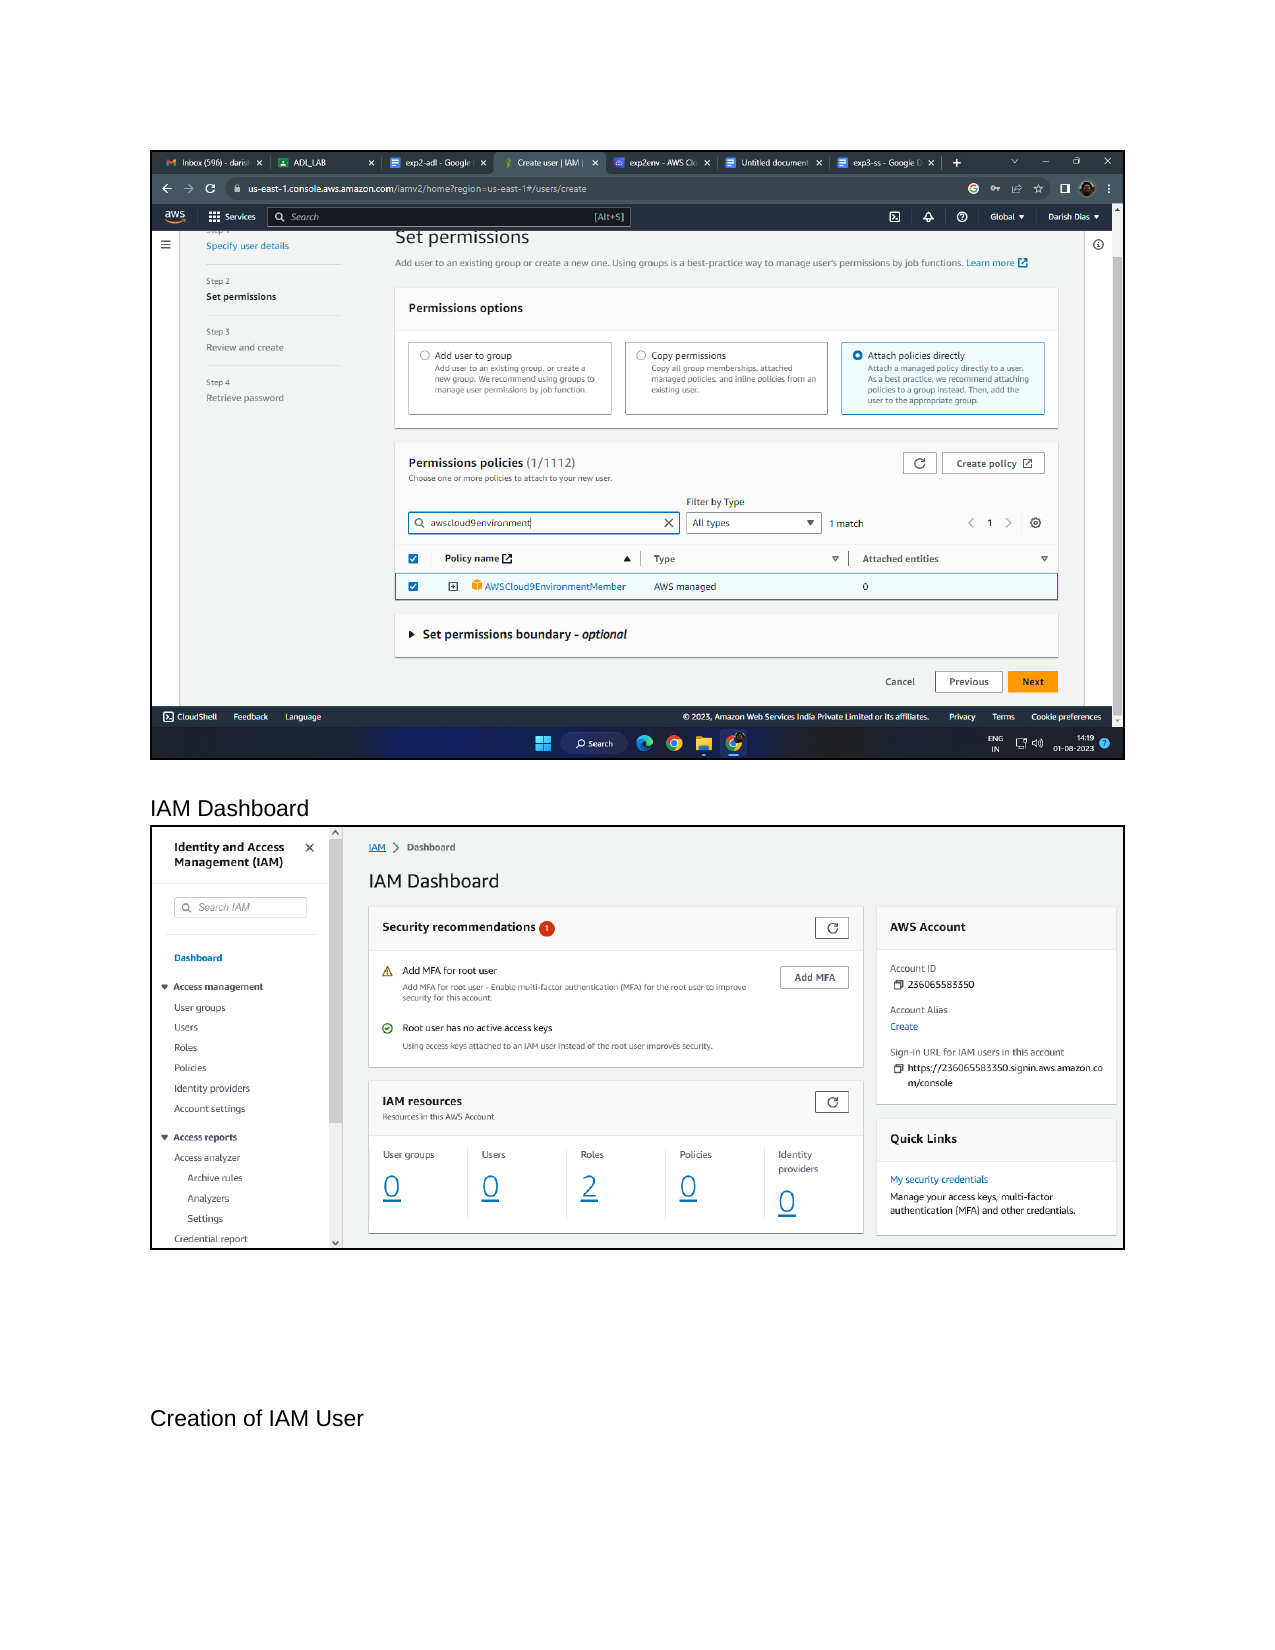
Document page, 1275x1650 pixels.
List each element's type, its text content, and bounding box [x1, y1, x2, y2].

picture [152, 152, 1123, 758]
picture [152, 827, 1123, 1248]
text Creation of IAM User [150, 1404, 1125, 1431]
text IAM Dashboard [150, 794, 1125, 821]
